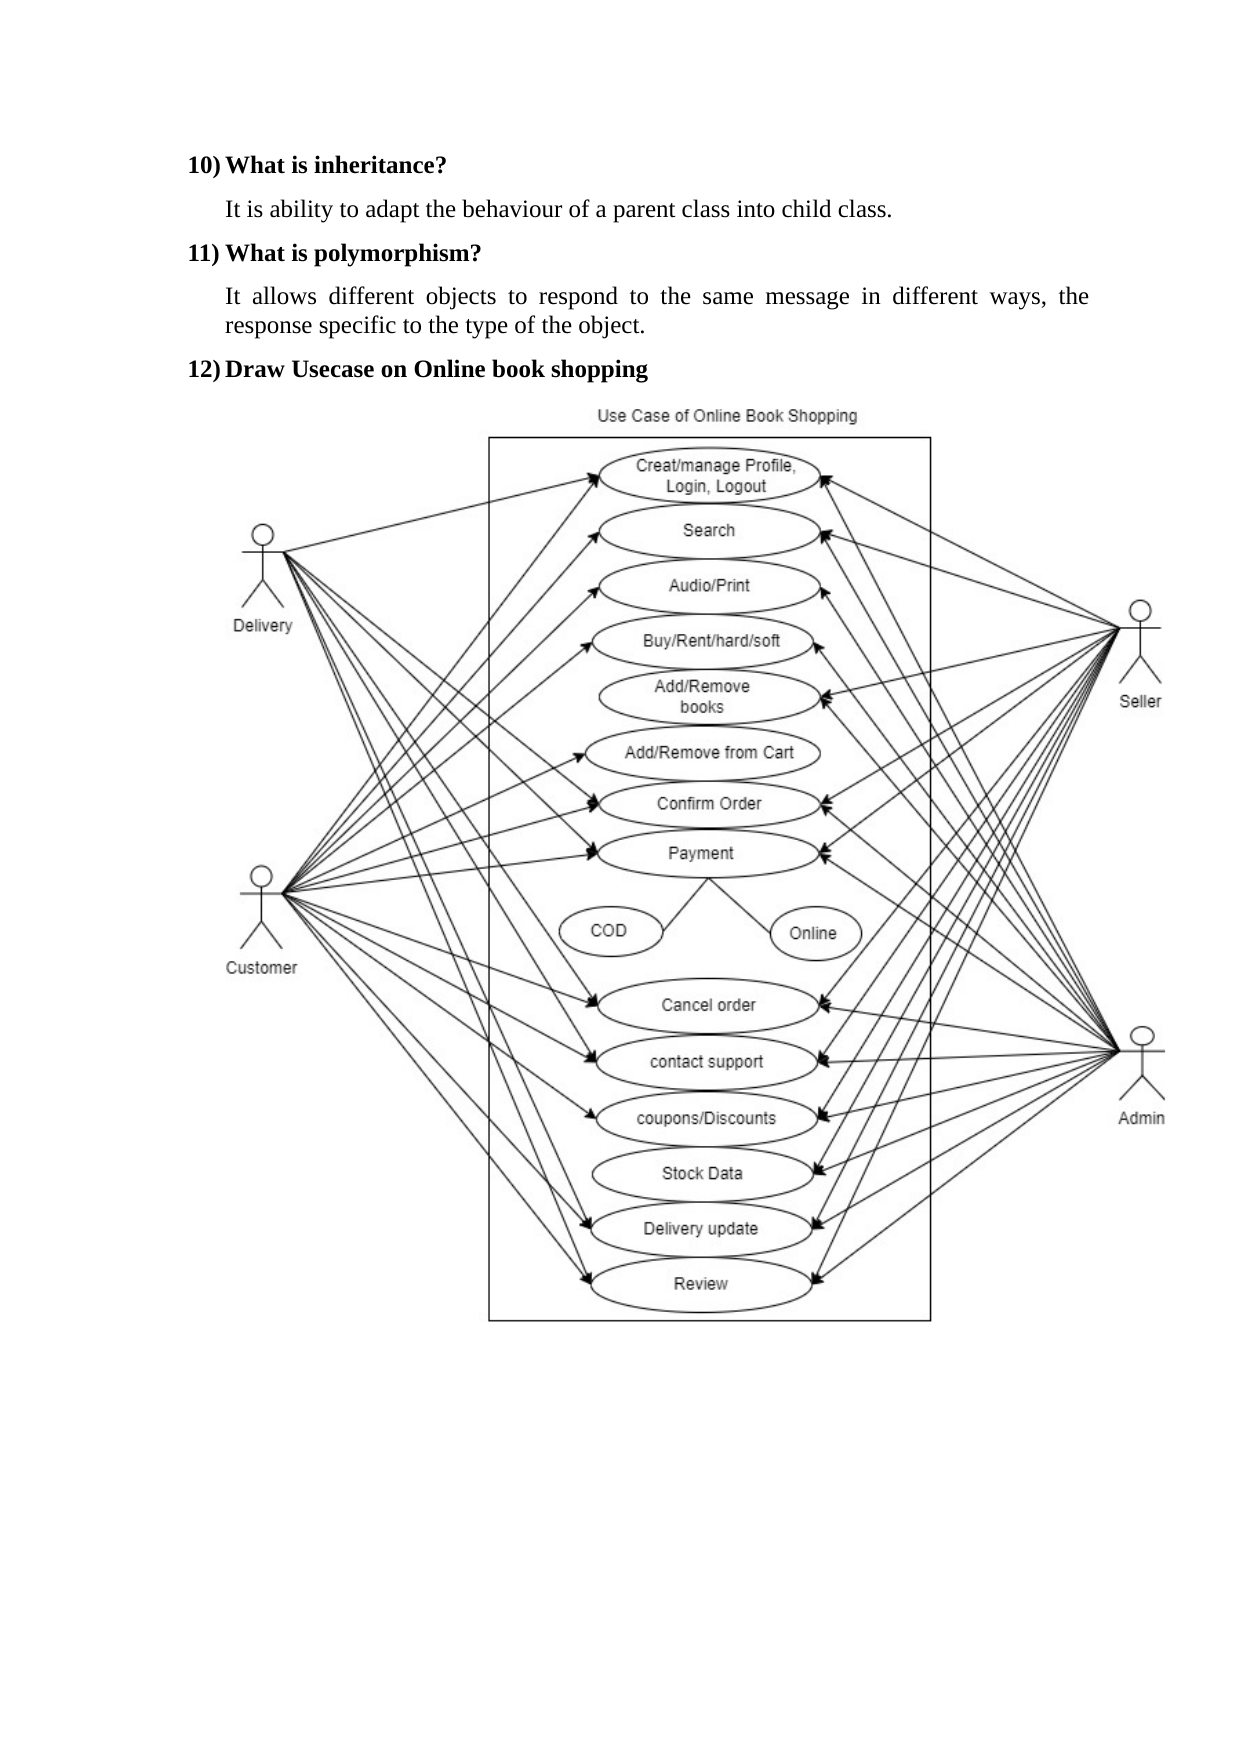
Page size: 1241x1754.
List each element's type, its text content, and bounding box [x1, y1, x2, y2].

list What is inheritance? [187, 150, 1090, 179]
list Draw Usecase on Online book shopping [187, 354, 1090, 383]
list It is ability to adapt the behaviour of a parent class into child class. [225, 194, 1090, 223]
list It allows different objects to respond to the same message in different ways, the response specific to the type of the object. [225, 281, 1090, 339]
list What is polymorphism? [187, 238, 1090, 267]
picture [225, 397, 1166, 1323]
